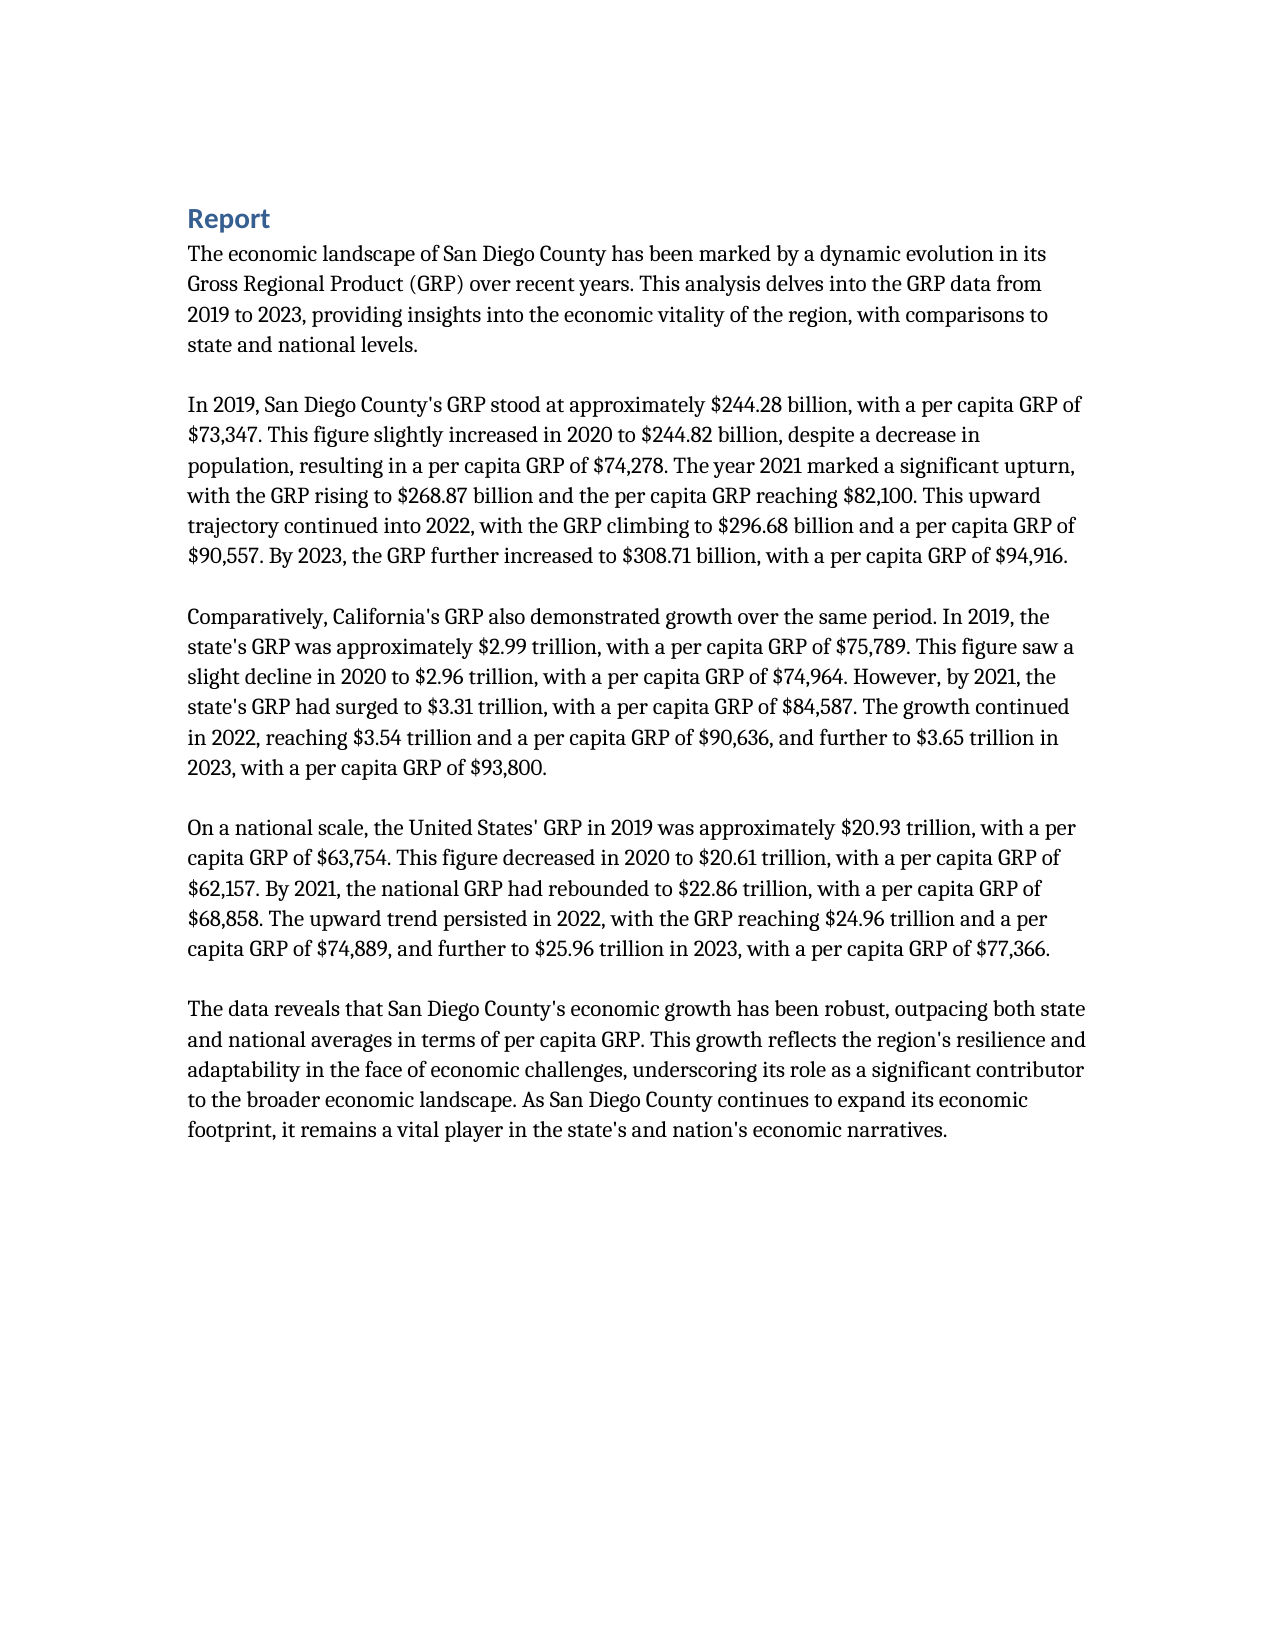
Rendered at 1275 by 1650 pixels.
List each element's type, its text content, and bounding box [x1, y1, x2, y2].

text The economic landscape of San Diego County has been marked by a dynamic evolution in its Gross Regional Product (GRP) over recent years. This analysis delves into the GRP data from 2019 to 2023, providing insights into the economic vitality of the region, with comparisons to state and national levels. In 2019, San Diego County's GRP stood at approximately $244.28 billion, with a per capita GRP of $73,347. This figure slightly increased in 2020 to $244.82 billion, despite a decrease in population, resulting in a per capita GRP of $74,278. The year 2021 marked a significant upturn, with the GRP rising to $268.87 billion and the per capita GRP reaching $82,100. This upward trajectory continued into 2022, with the GRP climbing to $296.68 billion and a per capita GRP of $90,557. By 2023, the GRP further increased to $308.71 billion, with a per capita GRP of $94,916. Comparatively, California's GRP also demonstrated growth over the same period. In 2019, the state's GRP was approximately $2.99 trillion, with a per capita GRP of $75,789. This figure saw a slight decline in 2020 to $2.96 trillion, with a per capita GRP of $74,964. However, by 2021, the state's GRP had surged to $3.31 trillion, with a per capita GRP of $84,587. The growth continued in 2022, reaching $3.54 trillion and a per capita GRP of $90,636, and further to $3.65 trillion in 2023, with a per capita GRP of $93,800. On a national scale, the United States' GRP in 2019 was approximately $20.93 trillion, with a per capita GRP of $63,754. This figure decreased in 2020 to $20.61 trillion, with a per capita GRP of $62,157. By 2021, the national GRP had rebounded to $22.86 trillion, with a per capita GRP of $68,858. The upward trend persisted in 2022, with the GRP reaching $24.96 trillion and a per capita GRP of $74,889, and further to $25.96 trillion in 2023, with a per capita GRP of $77,366. The data reveals that San Diego County's economic growth has been robust, outpacing both state and national averages in terms of per capita GRP. This growth reflects the region's resilience and adaptability in the face of economic challenges, underscoring its role as a significant contributor to the broader economic landscape. As San Diego County continues to expand its economic footprint, it remains a vital player in the state's and nation's economic narratives. [187, 241, 1087, 1143]
subtitle Report [187, 200, 1087, 236]
